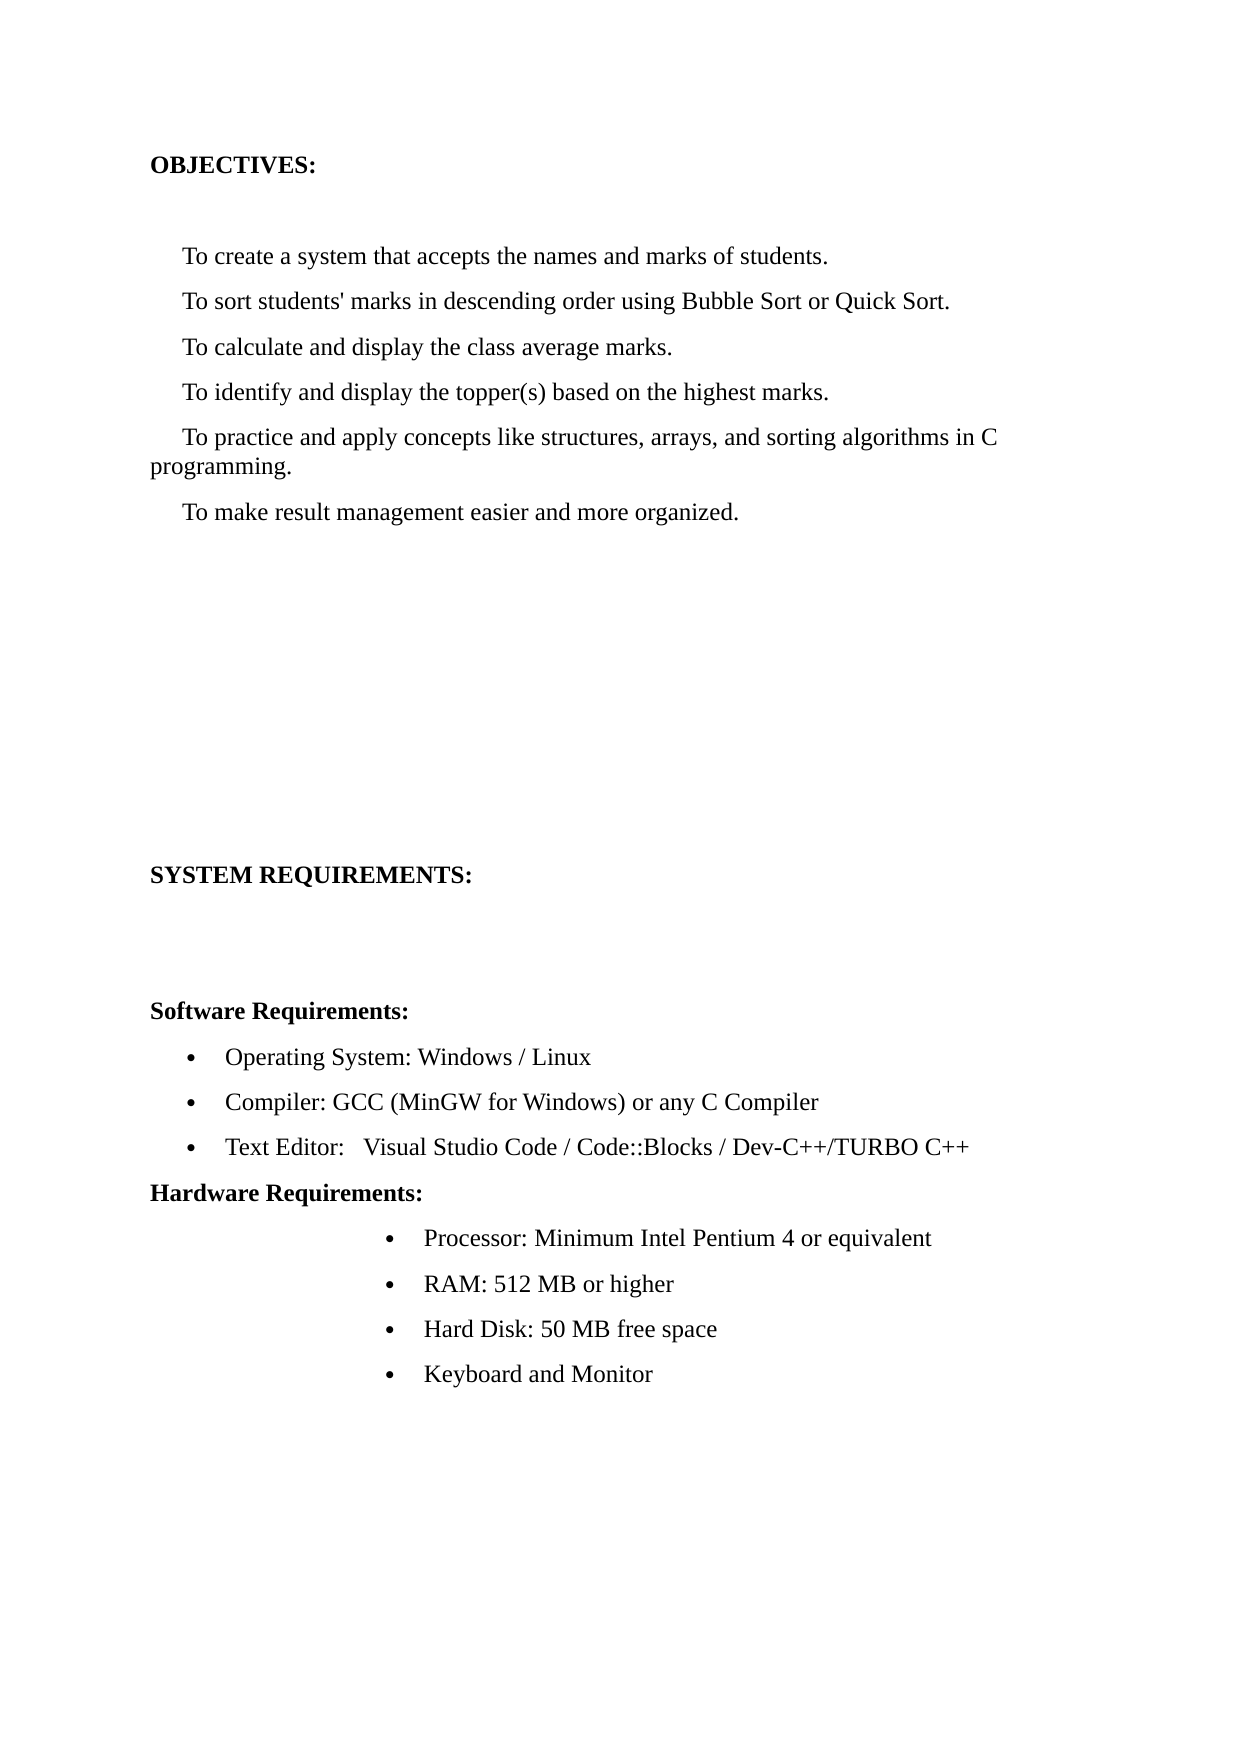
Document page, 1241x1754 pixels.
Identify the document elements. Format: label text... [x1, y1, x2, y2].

list Text Editor: Visual Studio Code / Code::Blocks / Dev-C++/TURBO C++ [187, 1132, 1090, 1161]
list Keyboard and Monitor [386, 1359, 1090, 1388]
text Hardware Requirements: [150, 1178, 1090, 1207]
list Compiler: GCC (MinGW for Windows) or any C Compiler [187, 1087, 1090, 1116]
list RAM: 512 MB or higher [386, 1269, 1090, 1297]
text  To practice and apply concepts like structures, arrays, and sorting algorithms in C programming. [150, 422, 1090, 480]
text  To identify and display the topper(s) based on the highest marks. [150, 377, 1090, 406]
text  To make result management easier and more organized. [150, 497, 1090, 525]
list Operating System: Windows / Linux [187, 1042, 1090, 1070]
list Hard Disk: 50 MB free space [386, 1314, 1090, 1343]
text  To create a system that accepts the names and marks of students. [150, 241, 1090, 269]
list Processor: Minimum Intel Pentium 4 or equivalent [386, 1223, 1090, 1252]
text SYSTEM REQUIREMENTS: [150, 860, 1090, 889]
text OBJECTIVES: [150, 150, 1090, 179]
text Software Requirements: [150, 996, 1090, 1025]
text  To sort students' marks in descending order using Bubble Sort or Quick Sort. [150, 286, 1090, 315]
text  To calculate and display the class average marks. [150, 332, 1090, 360]
